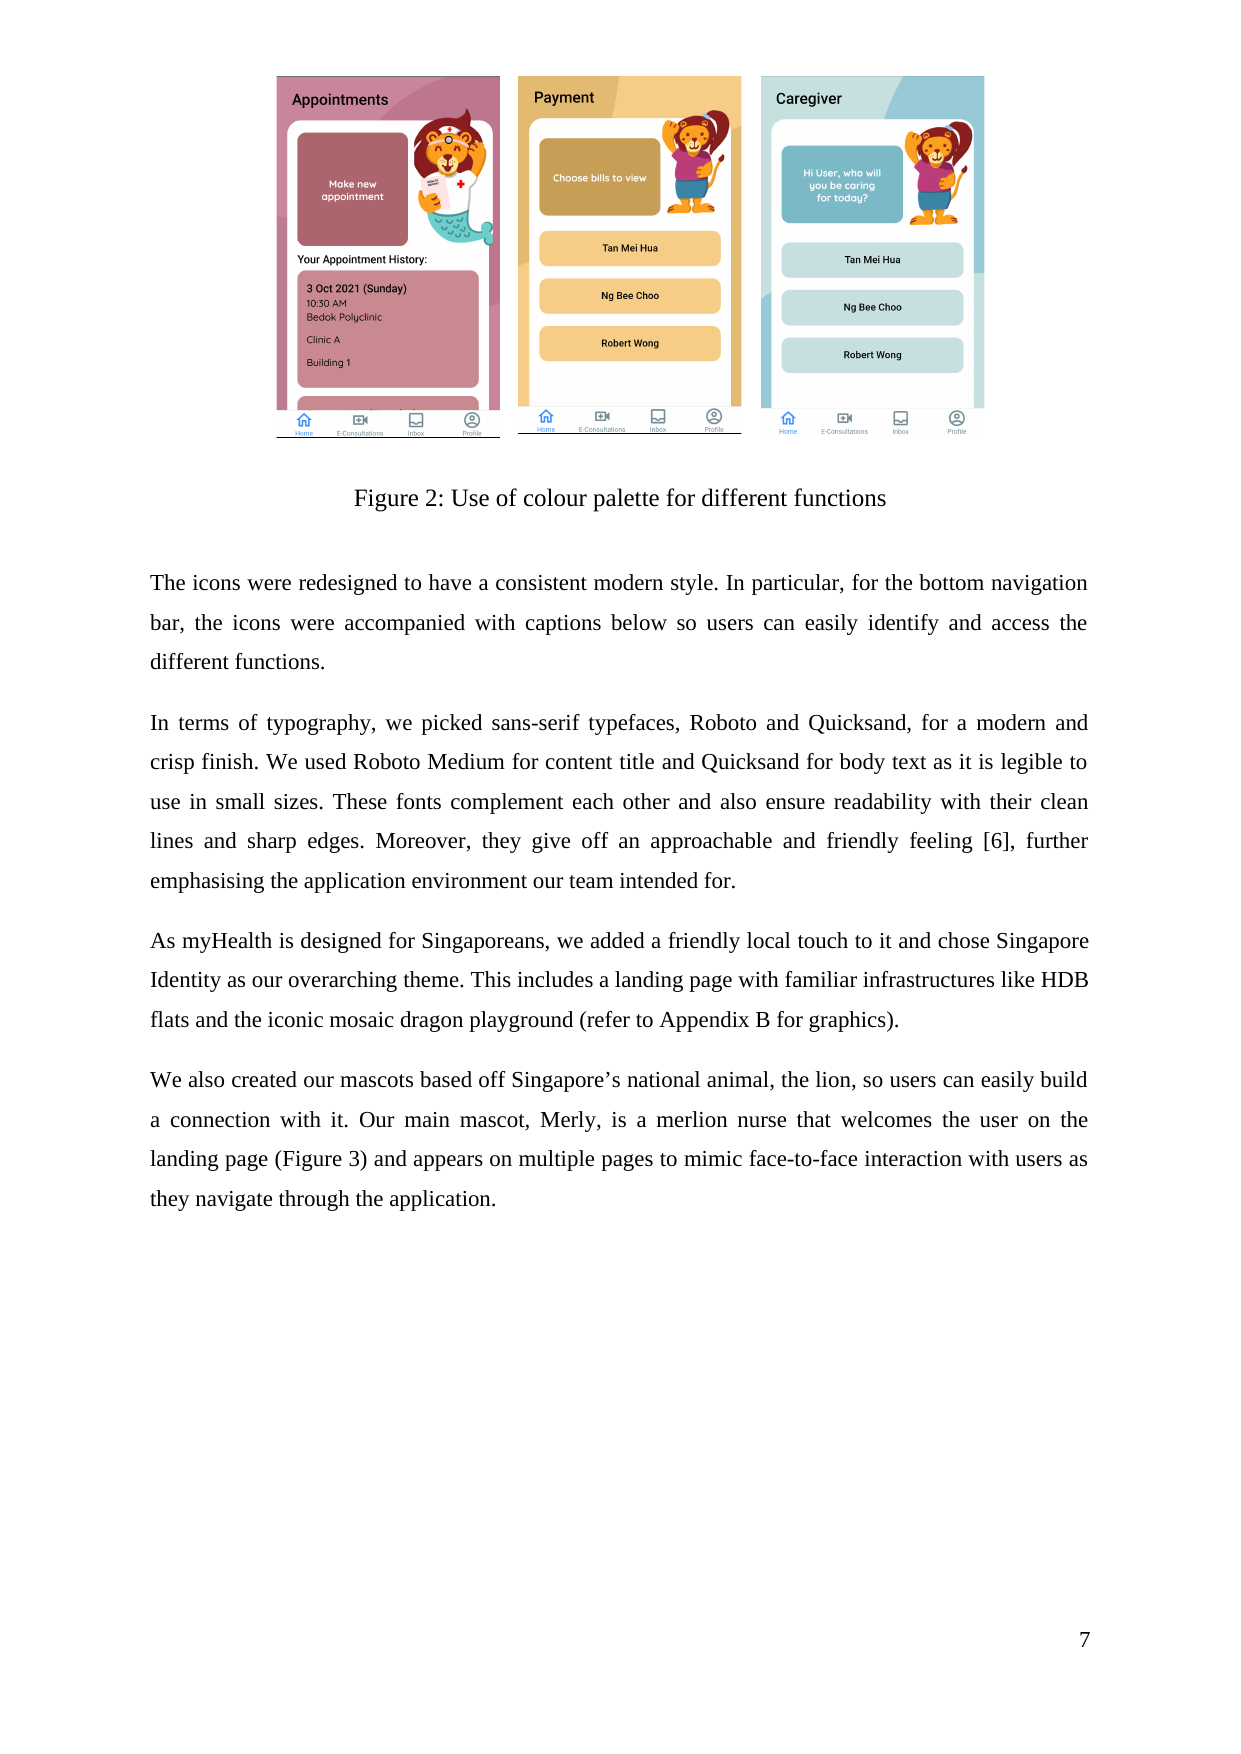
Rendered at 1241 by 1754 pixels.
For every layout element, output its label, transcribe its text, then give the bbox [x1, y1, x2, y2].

picture [276, 76, 500, 438]
text As myHealth is designed for Singaporeans, we added a friendly local touch to it and chose Singapore Identity as our overarching theme. This includes a landing page with familiar infrastructures like HDB flats and the iconic mosaic dragon playground (refer to Appendix B for graphics). [150, 927, 1090, 1032]
picture [518, 76, 742, 434]
text We also created our mascots based off Singapore’s national animal, the lion, so users can easily build a connection with it. Our main mascot, Merly, is a merlion nurse that welcomes the user on the landing page (Figure 3) and appears on multiple pages to mimic face-to-face interaction with users as they navigate through the application. [150, 1066, 1090, 1211]
text Figure 2: Use of colour palette for different functions [150, 483, 1090, 512]
picture [761, 76, 985, 434]
text In terms of typography, we picked sans-serif typefaces, Roboto and Quicksand, for a modern and crisp finish. We used Roboto Medium for content title and Quicksand for body text as it is legible to use in small sizes. These fonts complement each other and also ensure readability with their clean lines and sharp edges. Moreover, they give off an approachable and friendly feeling [6], further emphasising the application environment our team intended for. [150, 709, 1090, 893]
text The icons were redesigned to have a consistent modern style. In particular, for the bottom navigation bar, the icons were accompanied with captions below so users can easily identify and access the different functions. [150, 569, 1090, 675]
